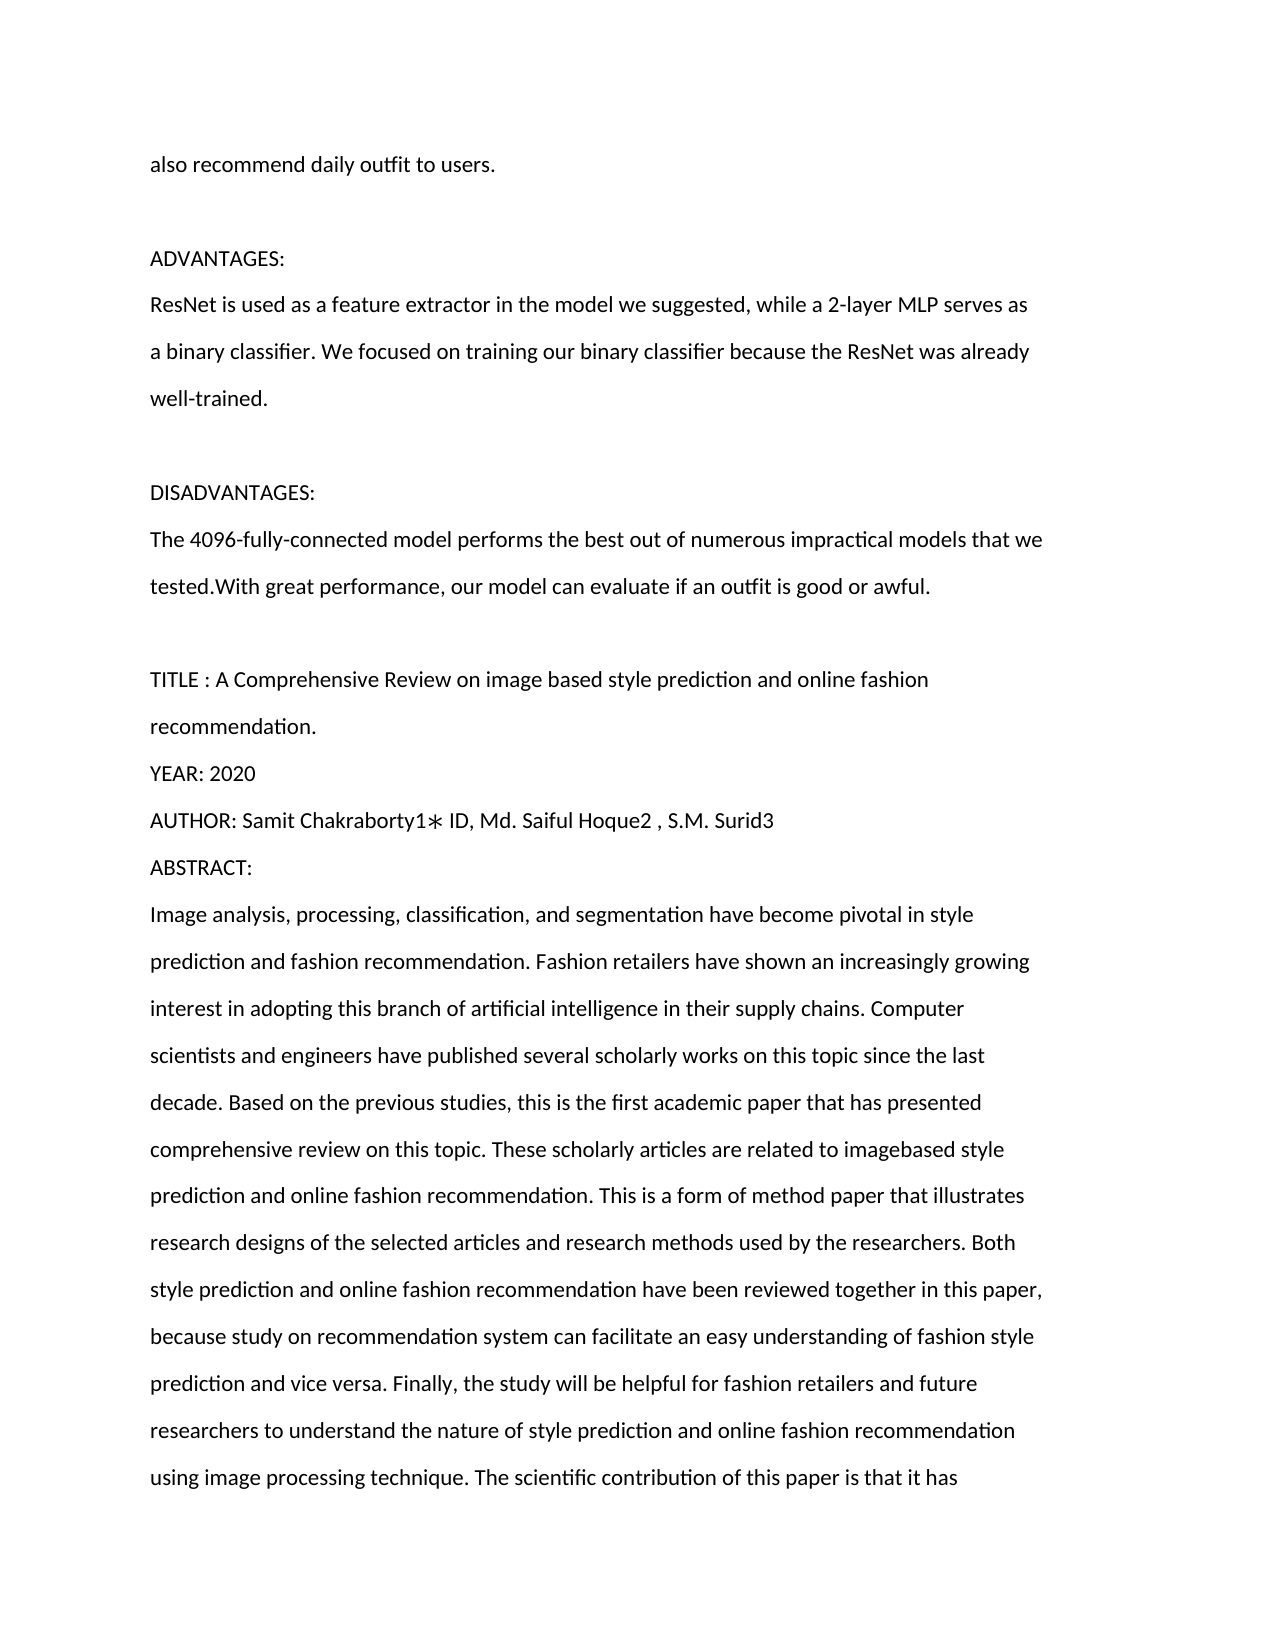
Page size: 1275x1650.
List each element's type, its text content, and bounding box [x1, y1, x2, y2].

text ADVANTAGES: [150, 244, 1125, 272]
text decade. Based on the previous studies, this is the first academic paper that has presented [150, 1088, 1125, 1116]
text recommendation. [150, 712, 1125, 741]
text prediction and fashion recommendation. Fashion retailers have shown an increasingly growing [150, 947, 1125, 975]
text prediction and online fashion recommendation. This is a form of method paper that illustrates [150, 1182, 1125, 1210]
text scientists and engineers have published several scholarly works on this topic since the last [150, 1041, 1125, 1069]
text AUTHOR: Samit Chakraborty1∗ ID, Md. Saiful Hoque2 , S.M. Surid3 [150, 806, 1125, 835]
text DISADVANTAGES: [150, 478, 1125, 506]
text ABSTRACT: [150, 853, 1125, 882]
text interest in adopting this branch of artificial intelligence in their supply chains. Computer [150, 994, 1125, 1022]
text tested.With great performance, our model can evaluate if an outfit is good or awful. [150, 572, 1125, 600]
text comprehensive review on this topic. These scholarly articles are related to imagebased style [150, 1135, 1125, 1163]
text prediction and vice versa. Finally, the study will be helpful for fashion retailers and future [150, 1369, 1125, 1397]
text also recommend daily outfit to users. [150, 150, 1125, 178]
text a binary classifier. We focused on training our binary classifier because the ResNet was already [150, 337, 1125, 366]
text The 4096-fully-connected model performs the best out of numerous impractical models that we [150, 525, 1125, 553]
text because study on recommendation system can facilitate an easy understanding of fashion style [150, 1322, 1125, 1350]
text YEAR: 2020 [150, 759, 1125, 787]
text research designs of the selected articles and research methods used by the researchers. Both [150, 1228, 1125, 1257]
text TITLE : A Comprehensive Review on image based style prediction and online fashion [150, 666, 1125, 694]
text using image processing technique. The scientific contribution of this paper is that it has [150, 1463, 1125, 1491]
text researchers to understand the nature of style prediction and online fashion recommendation [150, 1416, 1125, 1444]
text Image analysis, processing, classification, and segmentation have become pivotal in style [150, 900, 1125, 928]
text style prediction and online fashion recommendation have been reviewed together in this paper, [150, 1275, 1125, 1303]
text well-trained. [150, 384, 1125, 412]
text ResNet is used as a feature extractor in the model we suggested, while a 2-layer MLP serves as [150, 291, 1125, 319]
